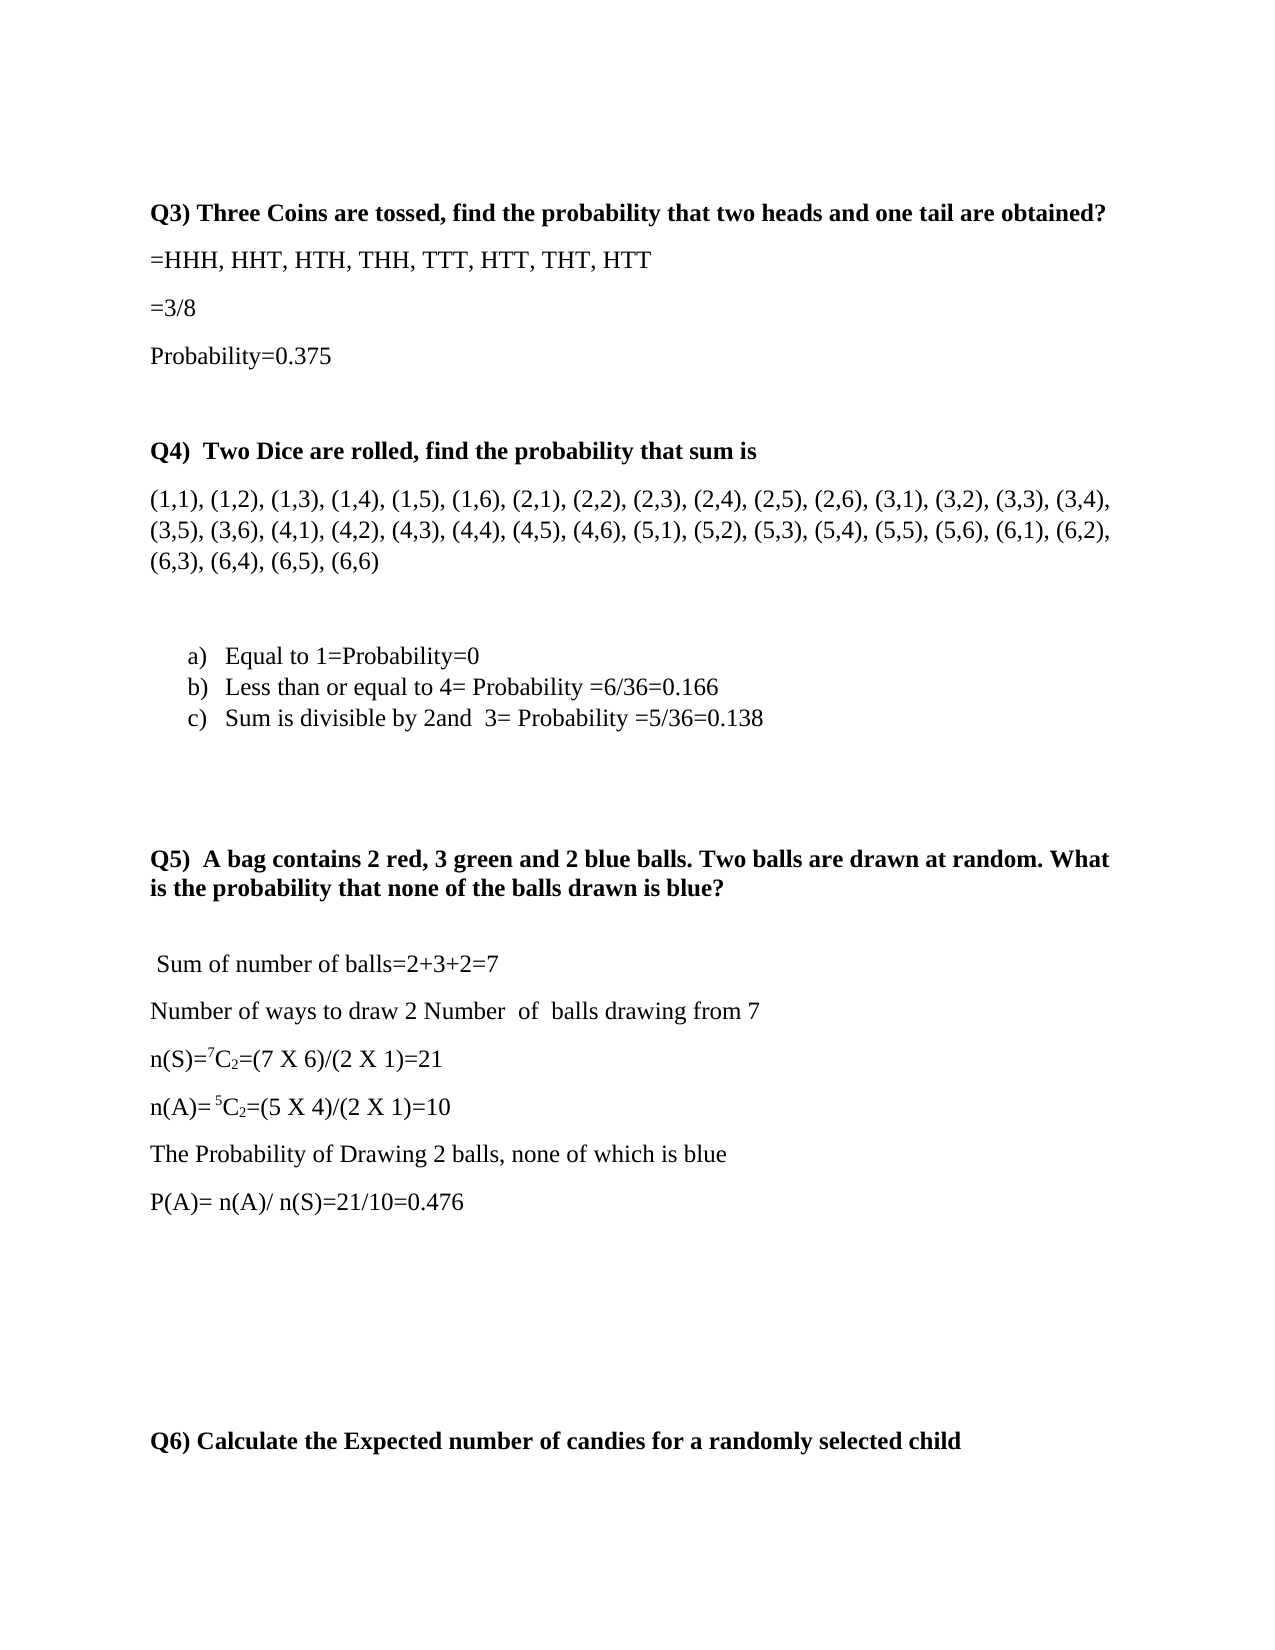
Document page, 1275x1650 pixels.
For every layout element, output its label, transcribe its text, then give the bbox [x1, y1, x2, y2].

text Number of ways to draw 2 Number of balls drawing from 7 [150, 996, 1125, 1025]
text Q5) A bag contains 2 red, 3 green and 2 blue balls. Two balls are drawn at random. What is the probability that none of the balls drawn is blue? [150, 844, 1125, 902]
text (1,1), (1,2), (1,3), (1,4), (1,5), (1,6), (2,1), (2,2), (2,3), (2,4), (2,5), (2,6), (3,1), (3,2), (3,3), (3,4), (3,5), (3,6), (4,1), (4,2), (4,3), (4,4), (4,5), (4,6), (5,1), (5,2), (5,3), (5,4), (5,5), (5,6), (6,1), (6,2), (6,3), (6,4), (6,5), (6,6) [150, 484, 1125, 575]
text Probability=0.375 [150, 341, 1125, 369]
text n(A)= 5C2=(5 X 4)/(2 X 1)=10 [150, 1092, 1125, 1121]
text Q6) Calculate the Expected number of candies for a randomly selected child [150, 1426, 1125, 1454]
text P(A)= n(A)/ n(S)=21/10=0.476 [150, 1187, 1125, 1216]
text Q4) Two Dice are rolled, find the probability that sum is [150, 436, 1125, 465]
list Equal to 1=Probability=0 [187, 641, 1125, 670]
text =HHH, HHT, HTH, THH, TTT, HTT, THT, HTT [150, 245, 1125, 274]
text n(S)=7C2=(7 X 6)/(2 X 1)=21 [150, 1044, 1125, 1073]
list Less than or equal to 4= Probability =6/36=0.166 [187, 672, 1125, 701]
text The Probability of Drawing 2 balls, none of which is blue [150, 1139, 1125, 1168]
text Q3) Three Coins are tossed, find the probability that two heads and one tail are obtained? [150, 198, 1125, 226]
text Sum of number of balls=2+3+2=7 [150, 949, 1125, 977]
text =3/8 [150, 293, 1125, 322]
list Sum is divisible by 2and 3= Probability =5/36=0.138 [187, 703, 1125, 732]
